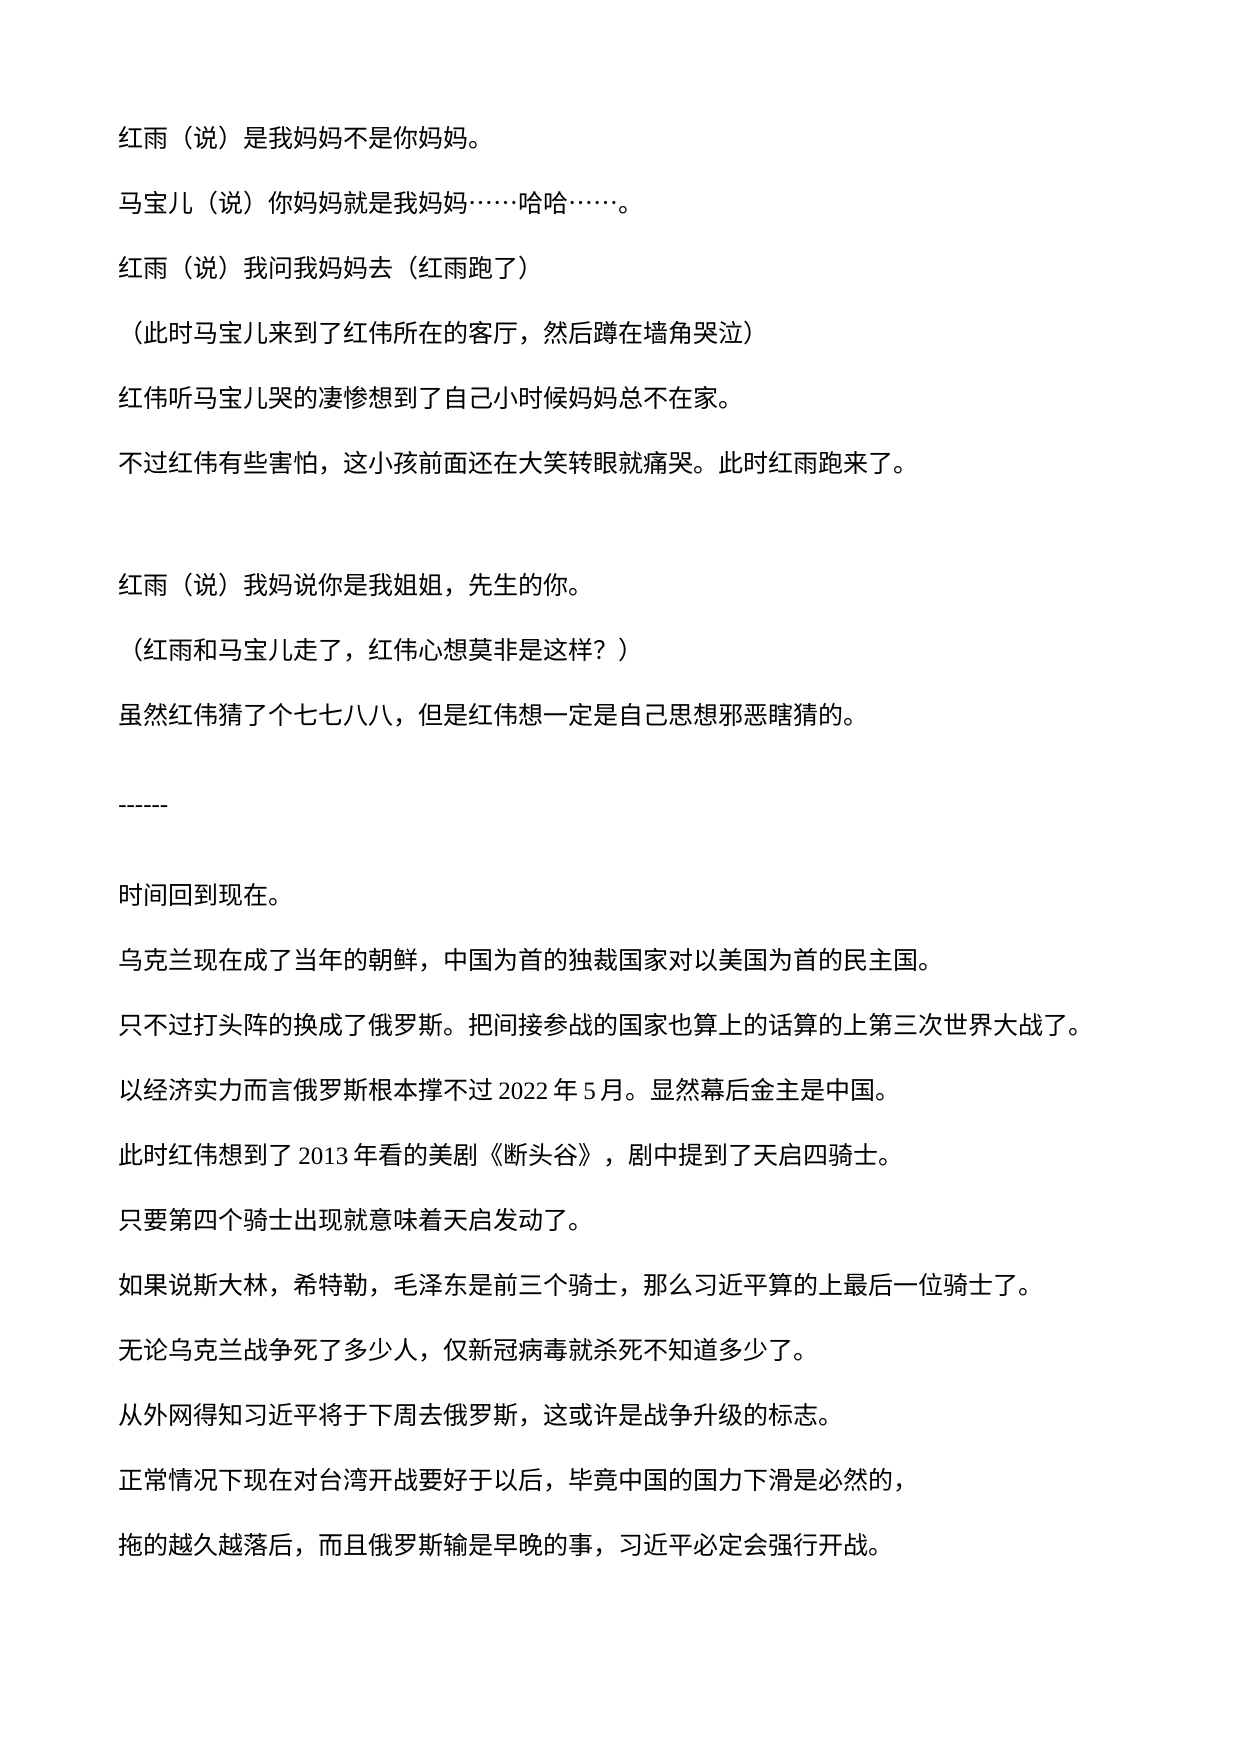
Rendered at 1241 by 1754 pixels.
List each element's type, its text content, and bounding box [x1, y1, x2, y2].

text （此时马宝儿来到了红伟所在的客厅，然后蹲在墙角哭泣） [118, 313, 1122, 349]
text 红雨（说）我妈说你是我姐姐，先生的你。 [118, 566, 1122, 602]
text 马宝儿（说）你妈妈就是我妈妈……哈哈……。 [118, 183, 1122, 219]
text 此时红伟想到了2013年看的美剧《断头谷》，剧中提到了天启四骑士。 [118, 1136, 1122, 1172]
text 以经济实力而言俄罗斯根本撑不过2022年5月。显然幕后金主是中国。 [118, 1071, 1122, 1107]
text 只不过打头阵的换成了俄罗斯。把间接参战的国家也算上的话算的上第三次世界大战了。 [118, 1006, 1122, 1042]
text 红雨（说）是我妈妈不是你妈妈。 [118, 118, 1122, 154]
text 乌克兰现在成了当年的朝鲜，中国为首的独裁国家对以美国为首的民主国。 [118, 941, 1122, 977]
text 只要第四个骑士出现就意味着天启发动了。 [118, 1201, 1122, 1237]
text 无论乌克兰战争死了多少人，仅新冠病毒就杀死不知道多少了。 [118, 1331, 1122, 1367]
text （红雨和马宝儿走了，红伟心想莫非是这样？） [118, 631, 1122, 667]
text 正常情况下现在对台湾开战要好于以后，毕竟中国的国力下滑是必然的， [118, 1461, 1122, 1497]
text 红伟听马宝儿哭的凄惨想到了自己小时候妈妈总不在家。 [118, 378, 1122, 414]
text ------ [118, 789, 1122, 818]
text 如果说斯大林，希特勒，毛泽东是前三个骑士，那么习近平算的上最后一位骑士了。 [118, 1266, 1122, 1302]
text 拖的越久越落后，而且俄罗斯输是早晚的事，习近平必定会强行开战。 [118, 1526, 1122, 1562]
text 从外网得知习近平将于下周去俄罗斯，这或许是战争升级的标志。 [118, 1396, 1122, 1432]
text 虽然红伟猜了个七七八八，但是红伟想一定是自己思想邪恶瞎猜的。 [118, 696, 1122, 732]
text 时间回到现在。 [118, 876, 1122, 912]
text 不过红伟有些害怕，这小孩前面还在大笑转眼就痛哭。此时红雨跑来了。 [118, 443, 1122, 479]
text 红雨（说）我问我妈妈去（红雨跑了） [118, 248, 1122, 284]
